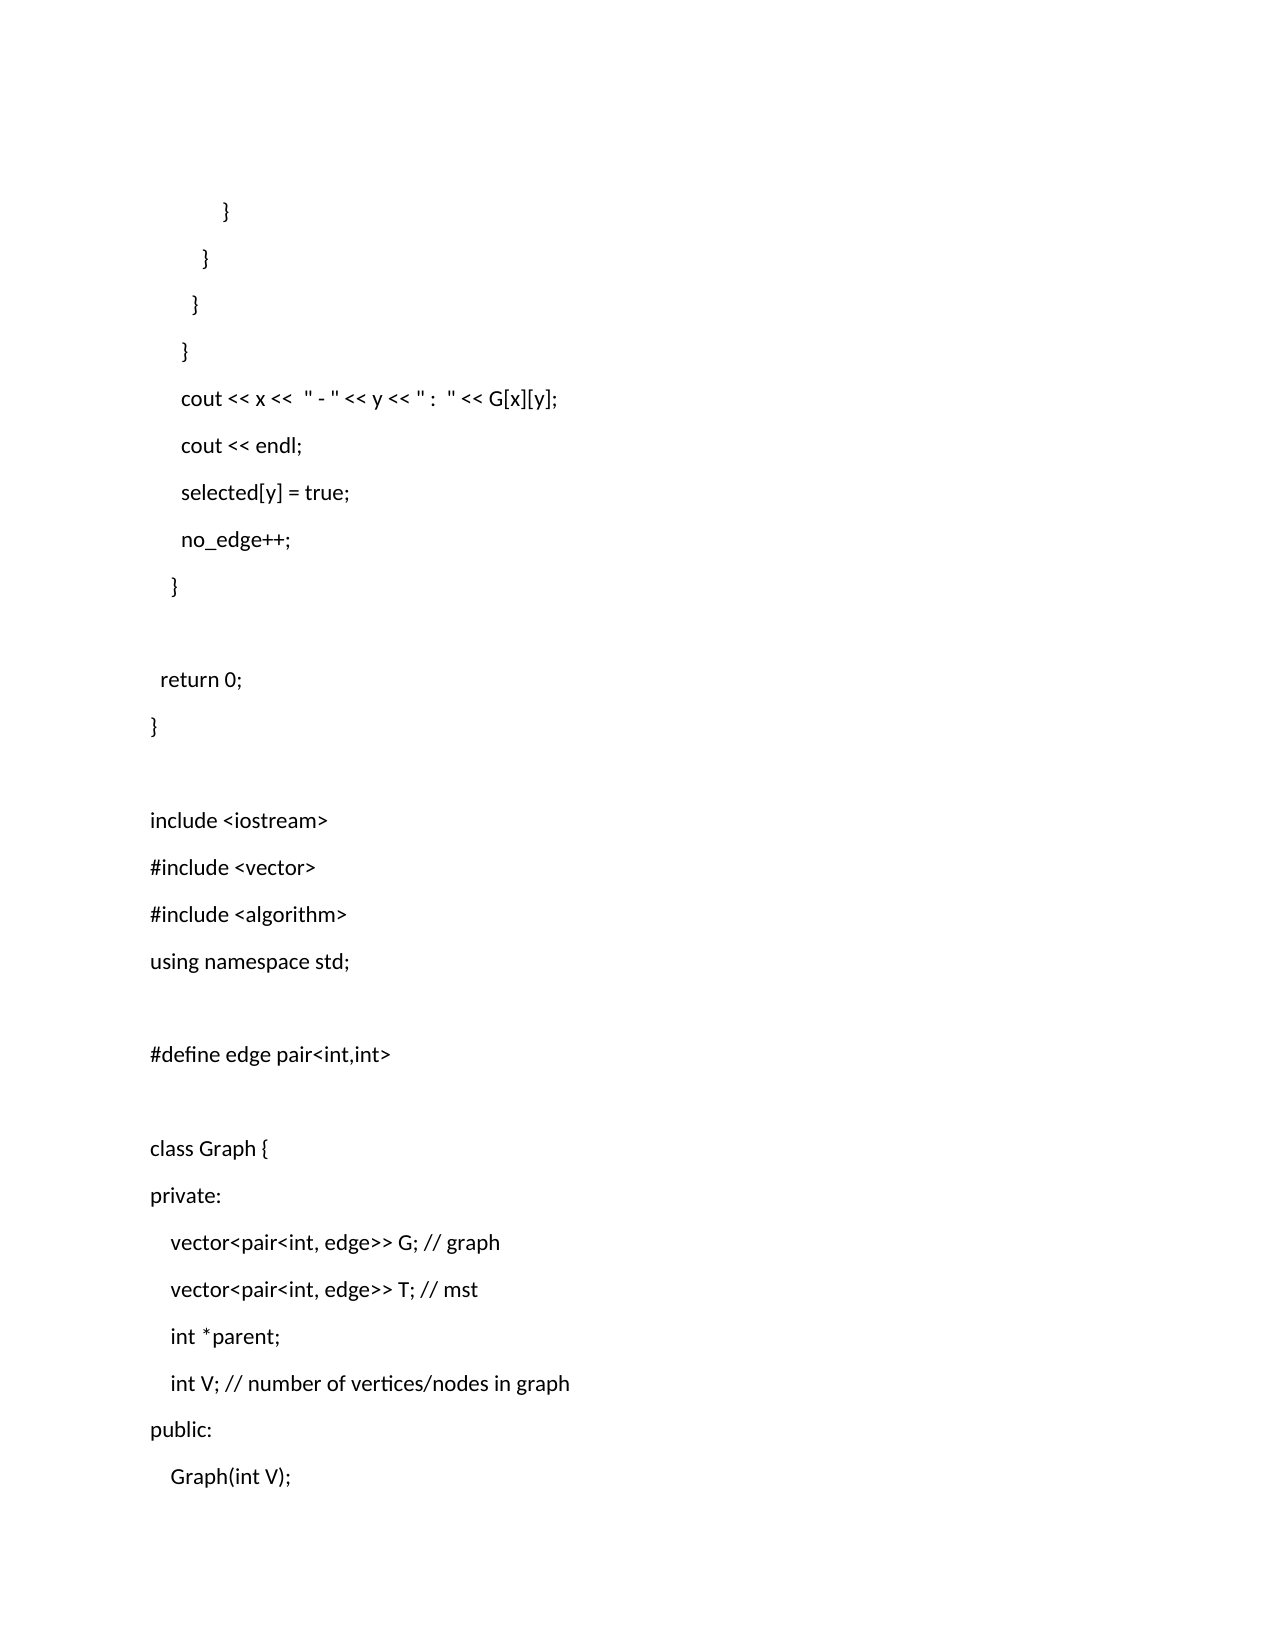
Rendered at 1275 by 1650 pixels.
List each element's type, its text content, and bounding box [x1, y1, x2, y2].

text #define edge pair<int,int> [150, 1041, 1125, 1069]
text include <iostream> [150, 806, 1125, 834]
text Graph(int V); [150, 1462, 1125, 1491]
text int V; // number of vertices/nodes in graph [150, 1369, 1125, 1397]
text } [150, 712, 1125, 741]
text selected[y] = true; [150, 478, 1125, 506]
text using namespace std; [150, 947, 1125, 975]
text public: [150, 1416, 1125, 1444]
text #include <vector> [150, 853, 1125, 881]
text class Graph { [150, 1134, 1125, 1162]
text } [150, 291, 1125, 319]
text vector<pair<int, edge>> G; // graph [150, 1228, 1125, 1256]
text no_edge++; [150, 525, 1125, 553]
text } [150, 572, 1125, 600]
text cout << endl; [150, 431, 1125, 459]
text cout << x << " - " << y << " : " << G[x][y]; [150, 384, 1125, 412]
text int *parent; [150, 1322, 1125, 1350]
text return 0; [150, 666, 1125, 694]
text } [150, 197, 1125, 225]
text private: [150, 1181, 1125, 1209]
text #include <algorithm> [150, 900, 1125, 928]
text } [150, 244, 1125, 272]
text } [150, 337, 1125, 366]
text vector<pair<int, edge>> T; // mst [150, 1275, 1125, 1303]
